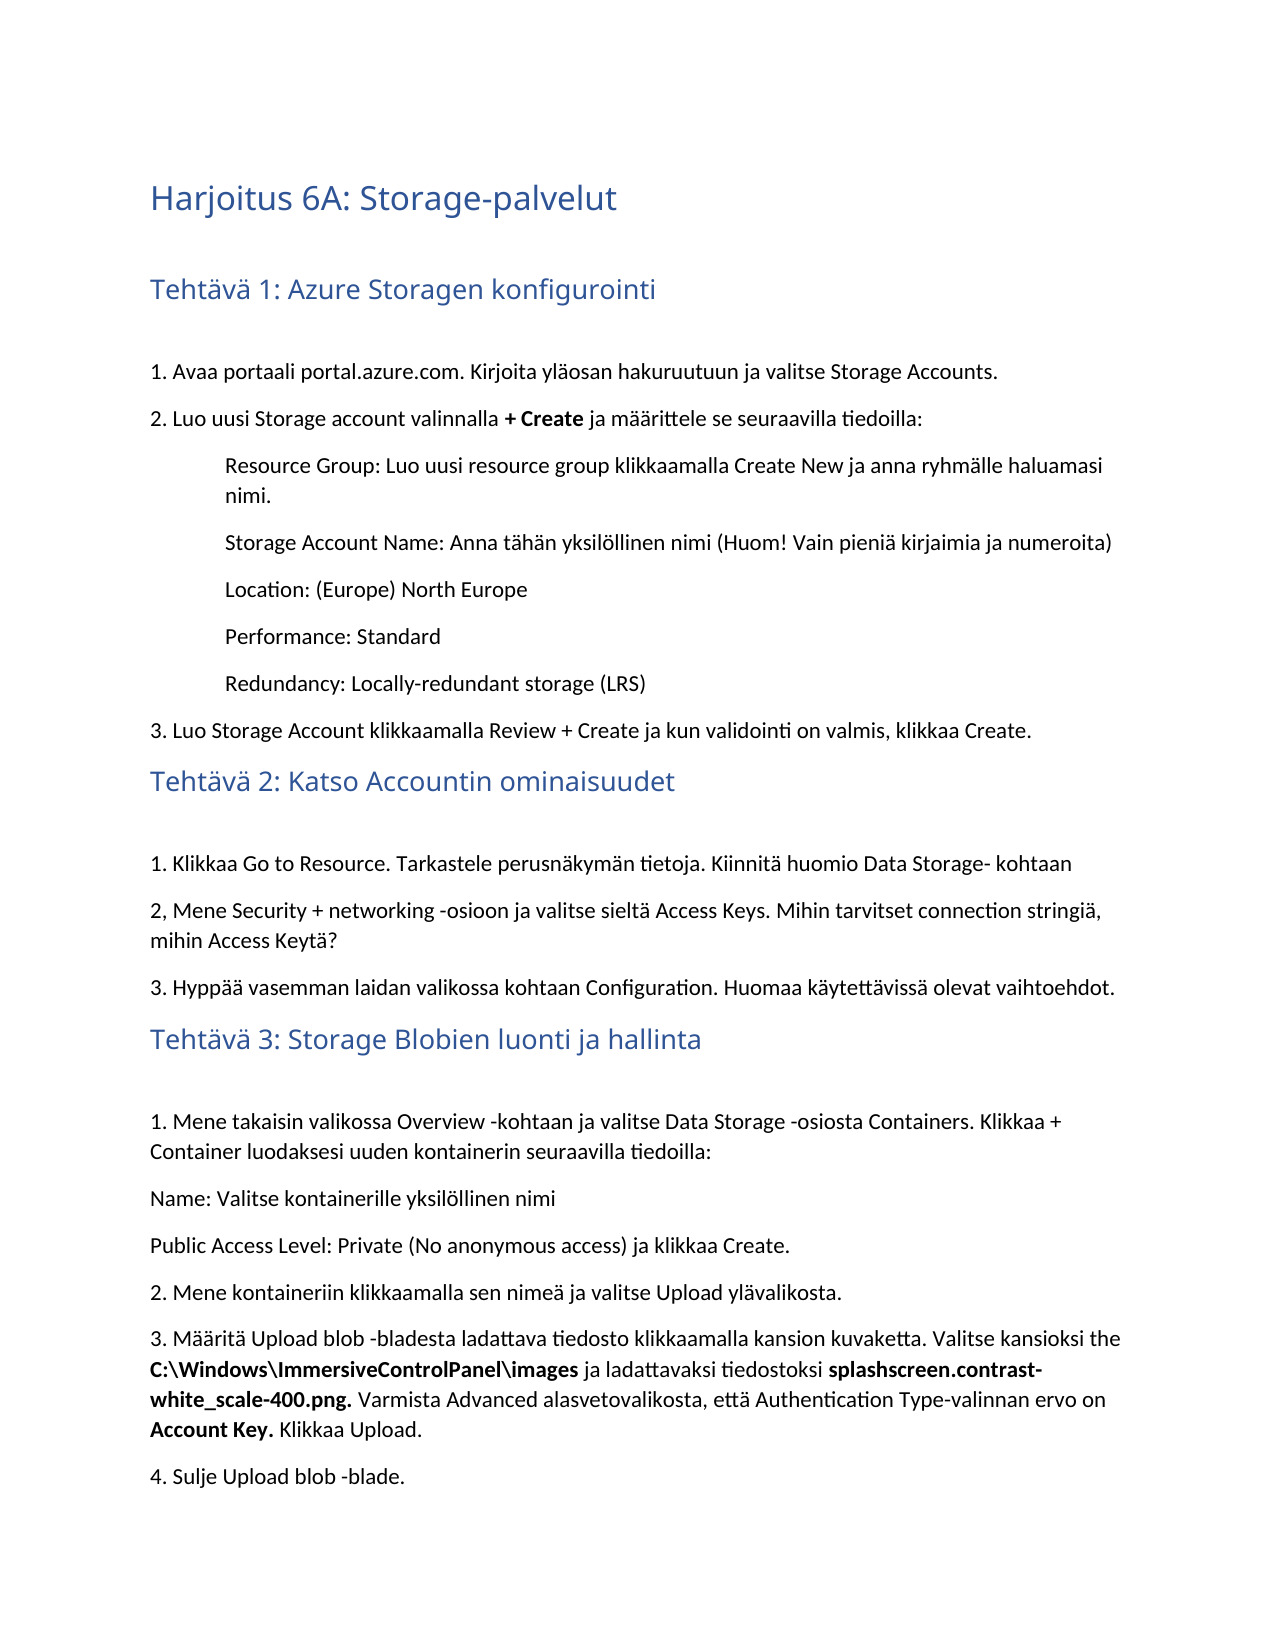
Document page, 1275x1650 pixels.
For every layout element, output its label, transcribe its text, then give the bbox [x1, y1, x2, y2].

text 2. Mene kontaineriin klikkaamalla sen nimeä ja valitse Upload ylävalikosta. [150, 1278, 1125, 1306]
text 2. Luo uusi Storage account valinnalla + Create ja määrittele se seuraavilla tiedoilla: [150, 404, 1125, 432]
subtitle Tehtävä 1: Azure Storagen konfigurointi [150, 271, 1125, 308]
subtitle Tehtävä 2: Katso Accountin ominaisuudet [150, 763, 1125, 799]
subtitle Tehtävä 3: Storage Blobien luonti ja hallinta [150, 1020, 1125, 1057]
text 3. Hyppää vasemman laidan valikossa kohtaan Configuration. Huomaa käytettävissä olevat vaihtoehdot. [150, 973, 1125, 1001]
text Performance: Standard [225, 622, 1125, 650]
subtitle Harjoitus 6A: Storage-palvelut [150, 175, 1125, 220]
text Resource Group: Luo uusi resource group klikkaamalla Create New ja anna ryhmälle haluamasi nimi. [225, 451, 1125, 509]
text Redundancy: Locally-redundant storage (LRS) [225, 669, 1125, 697]
text 4. Sulje Upload blob -blade. [150, 1462, 1125, 1490]
text 2, Mene Security + networking -osioon ja valitse sieltä Access Keys. Mihin tarvitset connection stringiä, mihin Access Keytä? [150, 896, 1125, 954]
text Location: (Europe) North Europe [225, 575, 1125, 603]
text Public Access Level: Private (No anonymous access) ja klikkaa Create. [150, 1231, 1125, 1259]
text 3. Luo Storage Account klikkaamalla Review + Create ja kun validointi on valmis, klikkaa Create. [150, 716, 1125, 744]
text Storage Account Name: Anna tähän yksilöllinen nimi (Huom! Vain pieniä kirjaimia ja numeroita) [225, 528, 1125, 556]
text Name: Valitse kontainerille yksilöllinen nimi [150, 1184, 1125, 1212]
text 1. Klikkaa Go to Resource. Tarkastele perusnäkymän tietoja. Kiinnitä huomio Data Storage- kohtaan [150, 849, 1125, 877]
text 3. Määritä Upload blob -bladesta ladattava tiedosto klikkaamalla kansion kuvaketta. Valitse kansioksi the C:\Windows\ImmersiveControlPanel\images ja ladattavaksi tiedostoksi splashscreen.contrast-white_scale-400.png. Varmista Advanced alasvetovalikosta, että Authentication Type-valinnan ervo on Account Key. Klikkaa Upload. [150, 1324, 1125, 1443]
text 1. Mene takaisin valikossa Overview -kohtaan ja valitse Data Storage -osiosta Containers. Klikkaa + Container luodaksesi uuden kontainerin seuraavilla tiedoilla: [150, 1107, 1125, 1165]
text 1. Avaa portaali portal.azure.com. Kirjoita yläosan hakuruutuun ja valitse Storage Accounts. [150, 357, 1125, 386]
